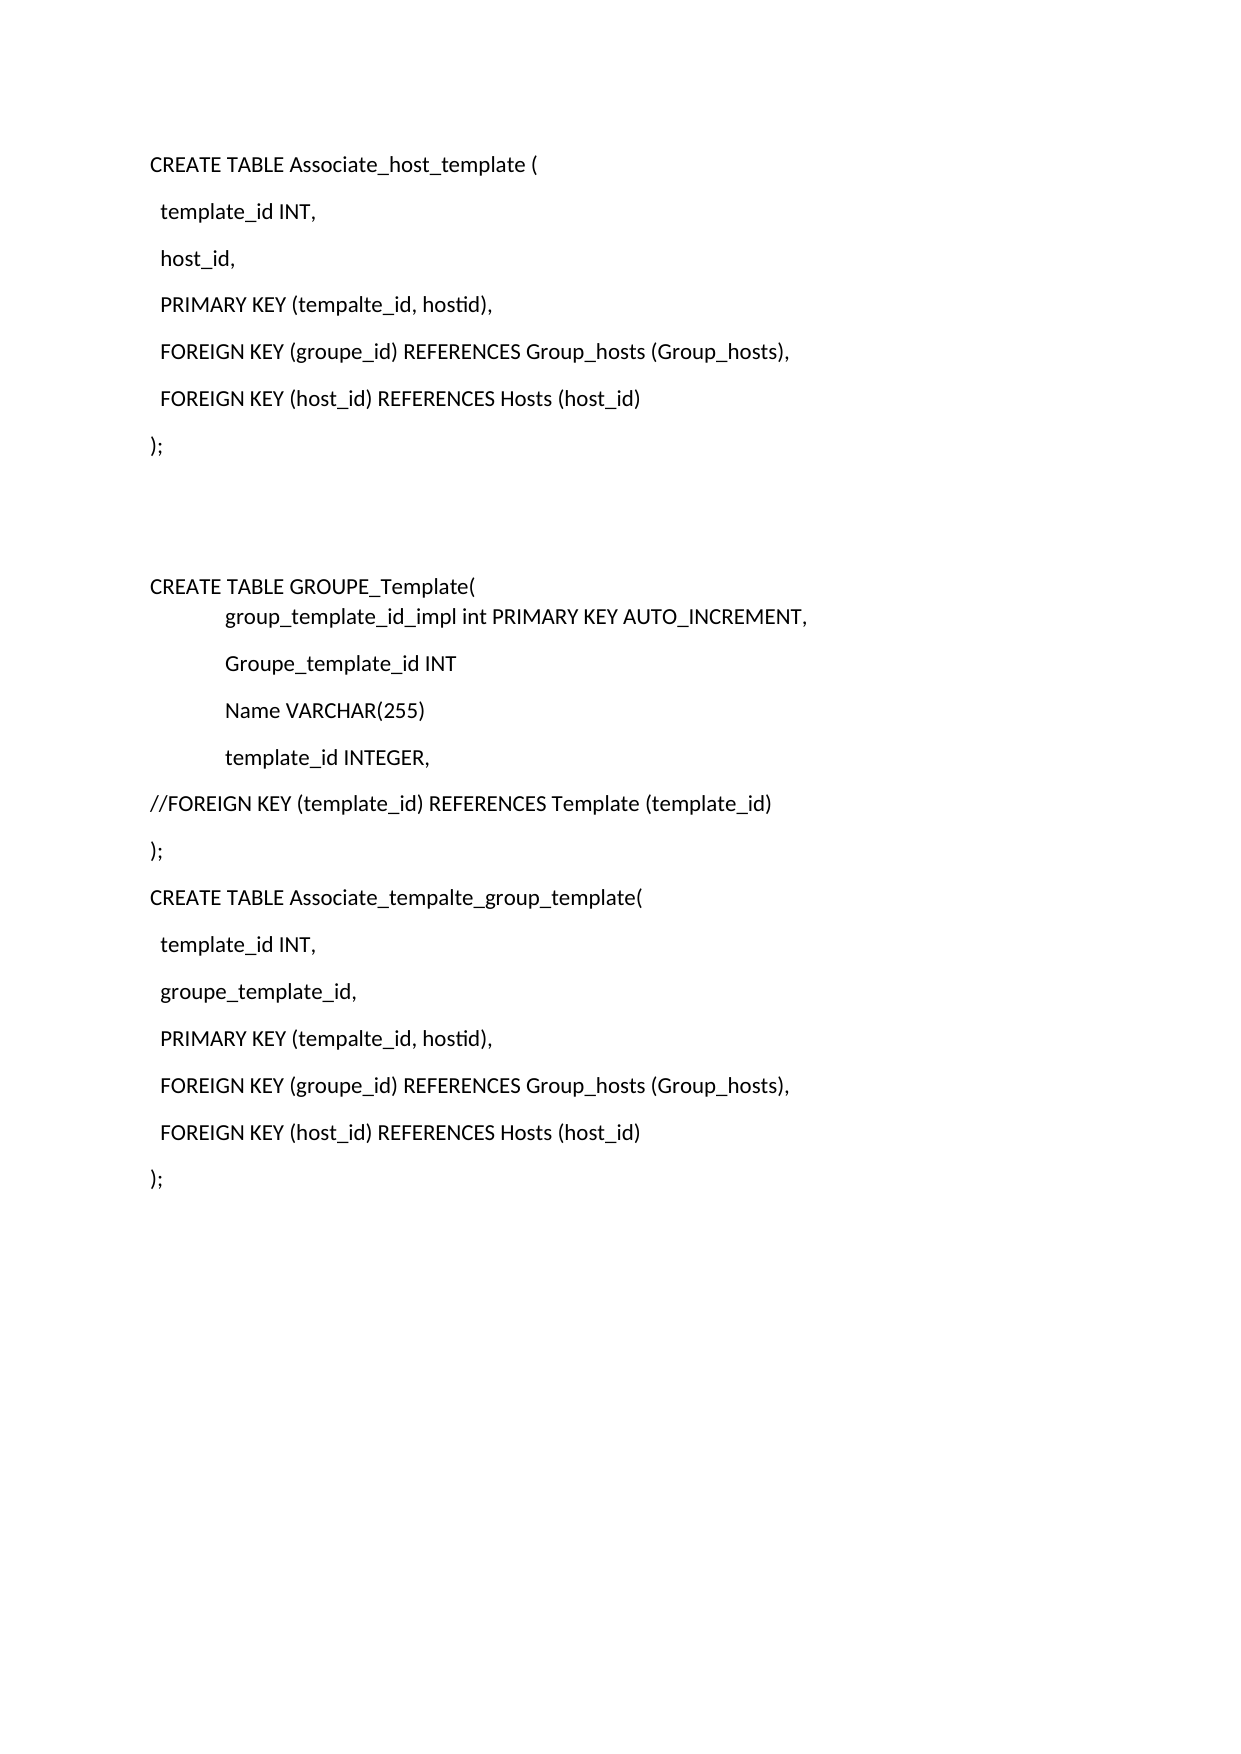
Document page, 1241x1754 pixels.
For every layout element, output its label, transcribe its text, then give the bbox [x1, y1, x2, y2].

text FOREIGN KEY (groupe_id) REFERENCES Group_hosts (Group_hosts), [150, 337, 1090, 366]
text ); [150, 836, 1090, 864]
text ); [150, 1164, 1090, 1193]
text template_id INT, [150, 197, 1090, 225]
text FOREIGN KEY (host_id) REFERENCES Hosts (host_id) [150, 1118, 1090, 1146]
text Groupe_template_id INT [150, 649, 1090, 677]
text CREATE TABLE Associate_tempalte_group_template( [150, 883, 1090, 911]
text CREATE TABLE GROUPE_Template( group_template_id_impl int PRIMARY KEY AUTO_INCREMENT, [150, 572, 1090, 630]
text PRIMARY KEY (tempalte_id, hostid), [150, 1024, 1090, 1052]
text PRIMARY KEY (tempalte_id, hostid), [150, 291, 1090, 319]
text ); [150, 431, 1090, 459]
text template_id INT, [150, 930, 1090, 958]
text host_id, [150, 244, 1090, 272]
text FOREIGN KEY (host_id) REFERENCES Hosts (host_id) [150, 384, 1090, 412]
text FOREIGN KEY (groupe_id) REFERENCES Group_hosts (Group_hosts), [150, 1071, 1090, 1099]
text groupe_template_id, [150, 977, 1090, 1005]
text //FOREIGN KEY (template_id) REFERENCES Template (template_id) [150, 789, 1090, 818]
text template_id INTEGER, [150, 743, 1090, 771]
text CREATE TABLE Associate_host_template ( [150, 150, 1090, 178]
text Name VARCHAR(255) [150, 696, 1090, 724]
